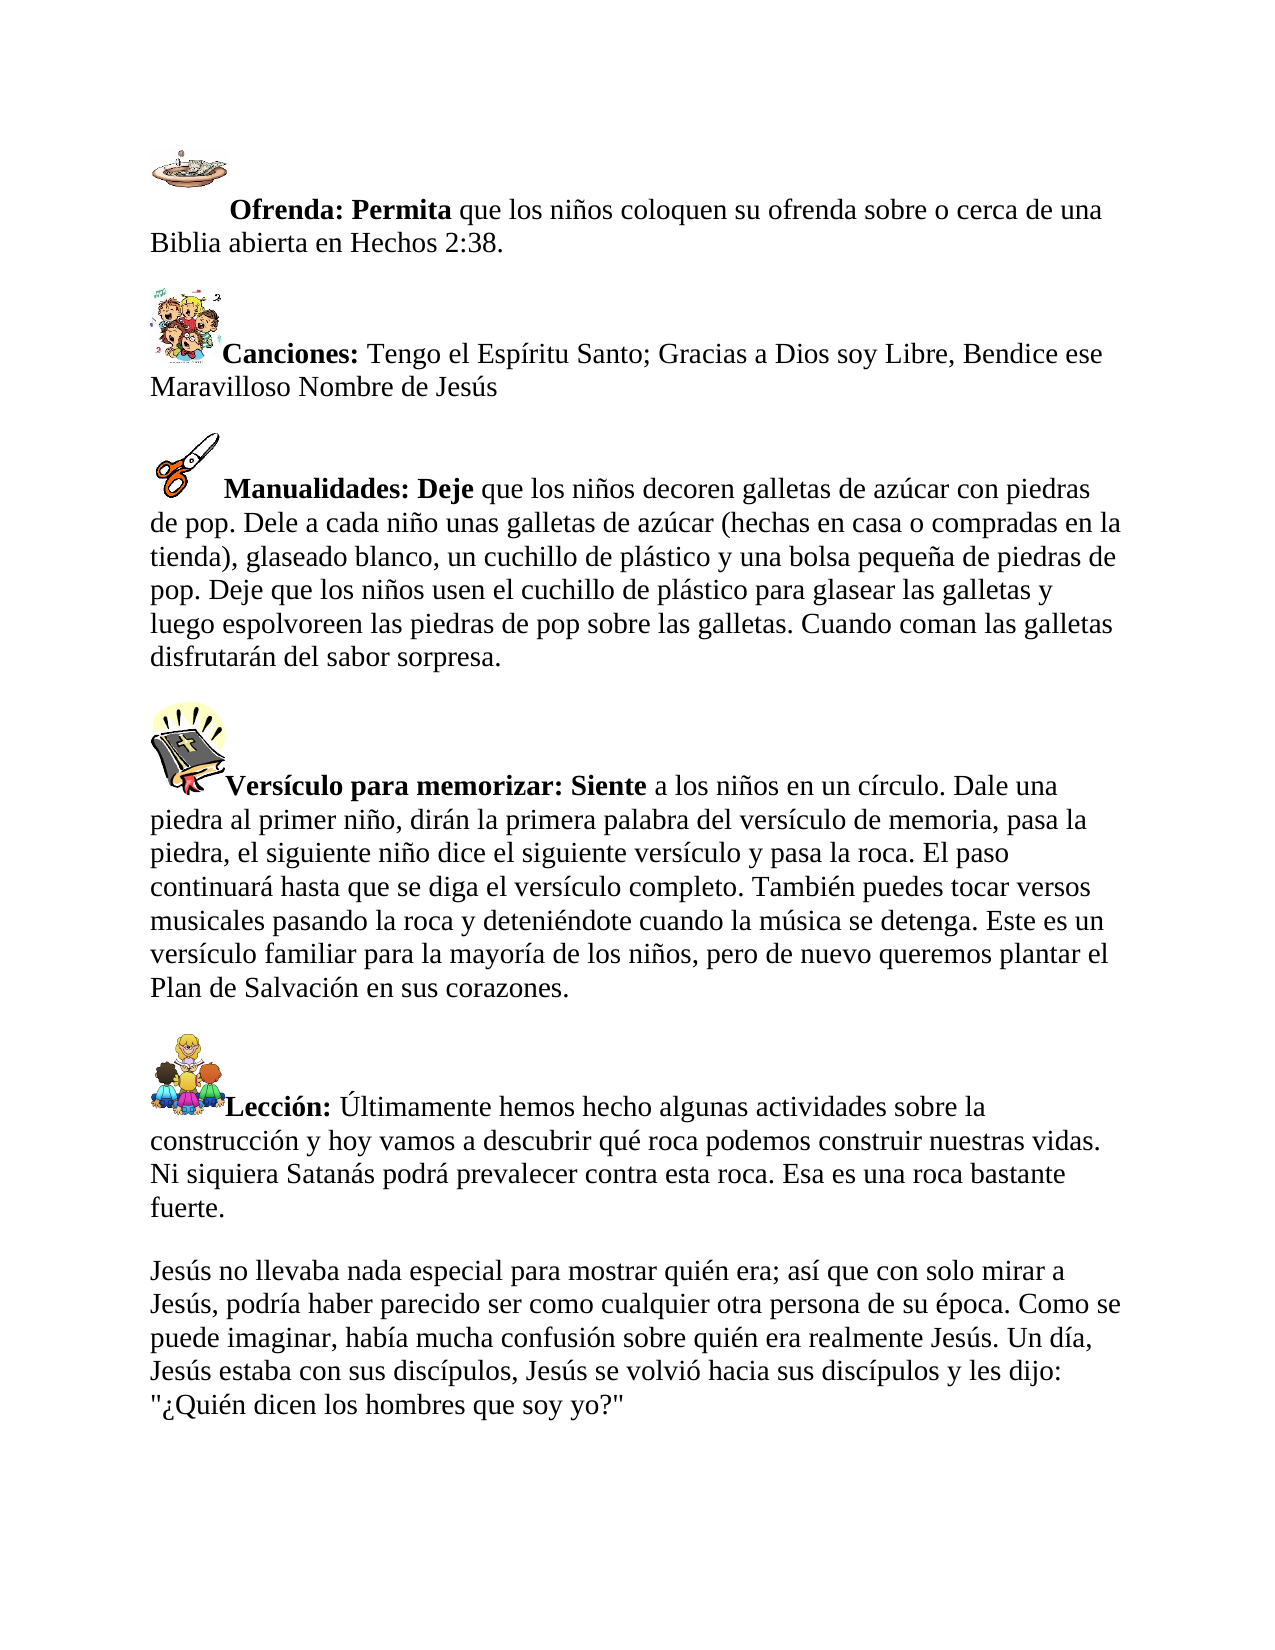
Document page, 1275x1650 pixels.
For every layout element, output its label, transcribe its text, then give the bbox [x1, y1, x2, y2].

picture [150, 1032, 226, 1117]
text Ofrenda: Permita que los niños coloquen su ofrenda sobre o cerca de una Biblia abierta en Hechos 2:38. [150, 150, 1125, 259]
picture [150, 702, 226, 796]
text Lección: Últimamente hemos hecho algunas actividades sobre la construcción y hoy vamos a descubrir qué roca podemos construir nuestras vidas. Ni siquiera Satanás podrá prevalecer contra esta roca. Esa es una roca bastante fuerte. [150, 1032, 1125, 1224]
picture [150, 432, 224, 499]
text Jesús no llevaba nada especial para mostrar quién era; así que con solo mirar a Jesús, podría haber parecido ser como cualquier otra persona de su época. Como se puede imaginar, había mucha confusión sobre quién era realmente Jesús. Un día, Jesús estaba con sus discípulos, Jesús se volvió hacia sus discípulos y les dijo: "¿Quién dicen los hombres que soy yo?" [150, 1253, 1125, 1421]
picture [150, 288, 222, 364]
text Versículo para memorizar: Siente a los niños en un círculo. Dale una piedra al primer niño, dirán la primera palabra del versículo de memoria, pasa la piedra, el siguiente niño dice el siguiente versículo y pasa la roca. El paso continuará hasta que se diga el versículo completo. También puedes tocar versos musicales pasando la roca y deteniéndote cuando la música se detenga. Este es un versículo familiar para la mayoría de los niños, pero de nuevo queremos plantar el Plan de Salvación en sus corazones. [150, 702, 1125, 1003]
text Manualidades: Deje que los niños decoren galletas de azúcar con piedras de pop. Dele a cada niño unas galletas de azúcar (hechas en casa o compradas en la tienda), glaseado blanco, un cuchillo de plástico y una bolsa pequeña de piedras de pop. Deje que los niños usen el cuchillo de plástico para glasear las galletas y luego espolvoreen las piedras de pop sobre las galletas. Cuando coman las galletas disfrutarán del sabor sorpresa. [150, 432, 1125, 673]
picture [150, 149, 229, 190]
text Canciones: Tengo el Espíritu Santo; Gracias a Dios soy Libre, Bendice ese Maravilloso Nombre de Jesús [150, 288, 1125, 403]
